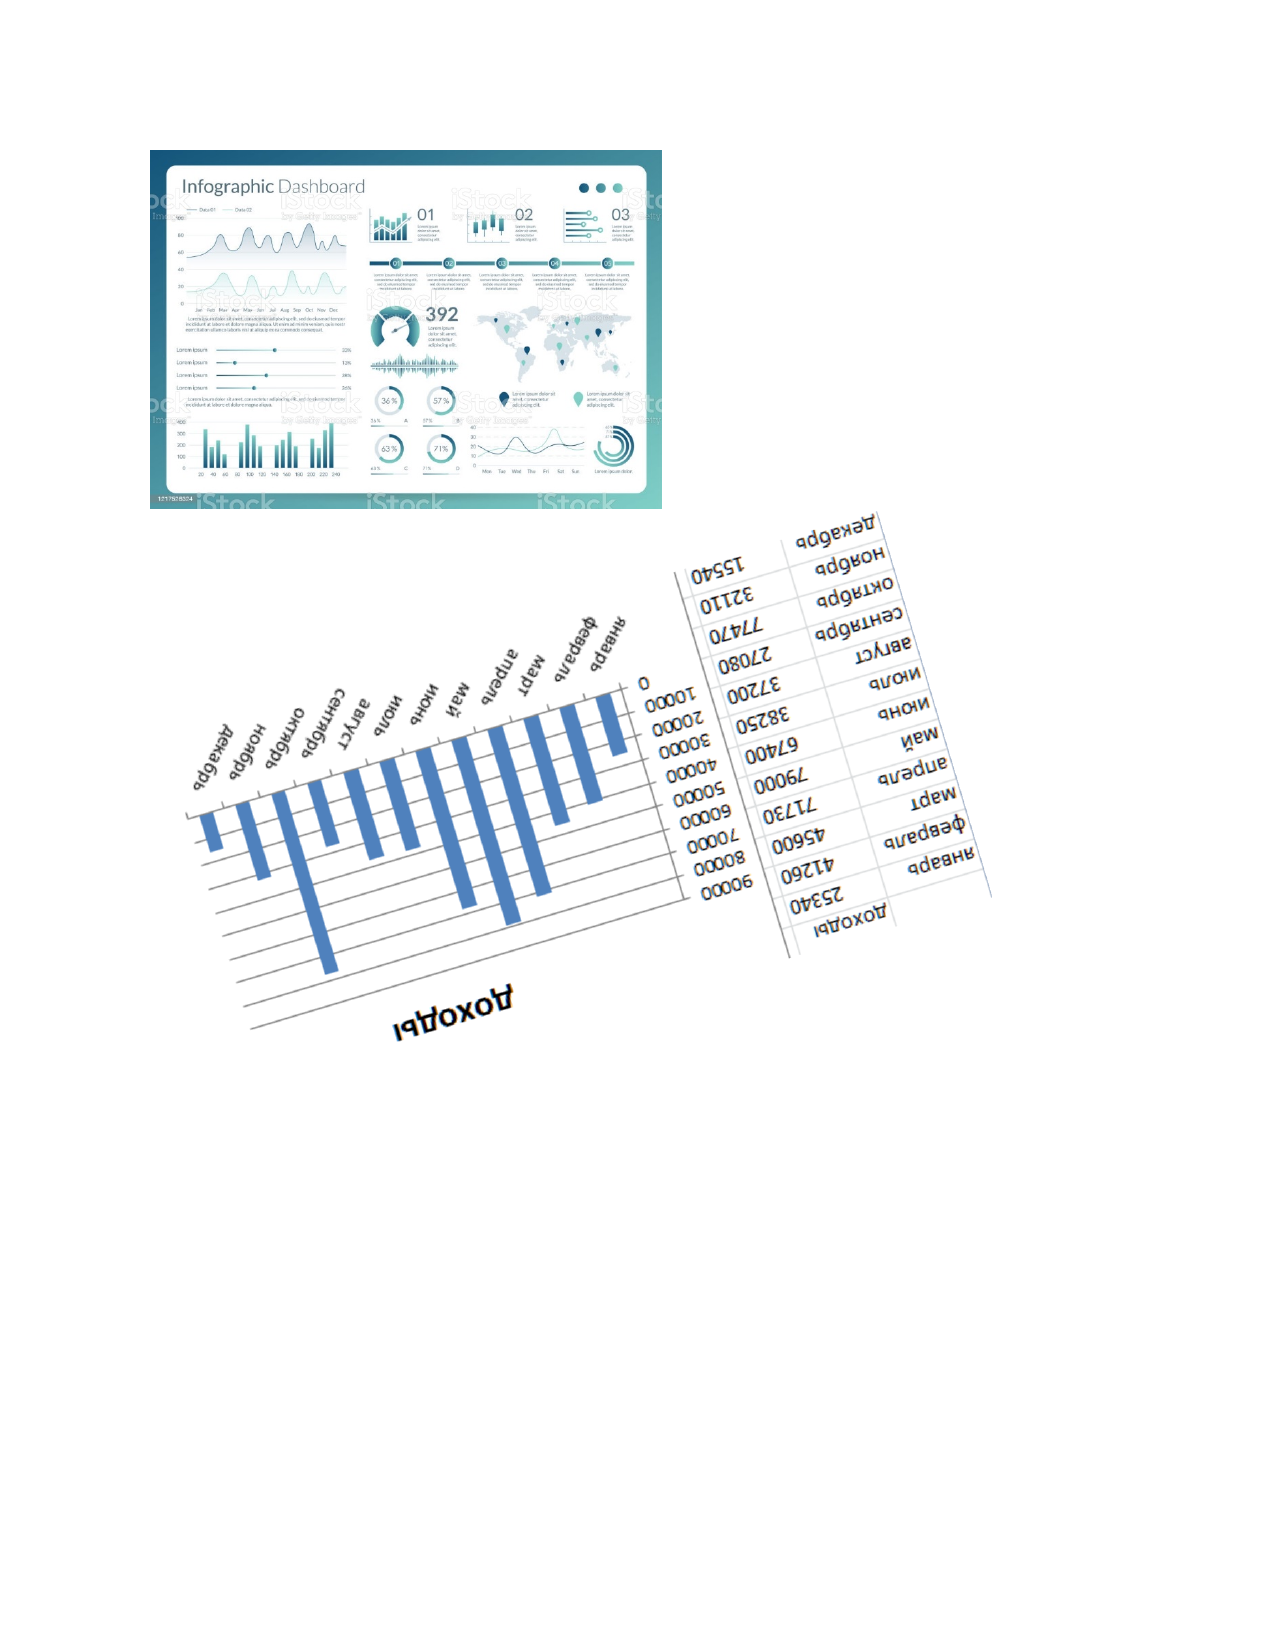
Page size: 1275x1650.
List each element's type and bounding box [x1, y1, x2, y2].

picture [153, 512, 991, 1113]
picture [150, 150, 662, 509]
